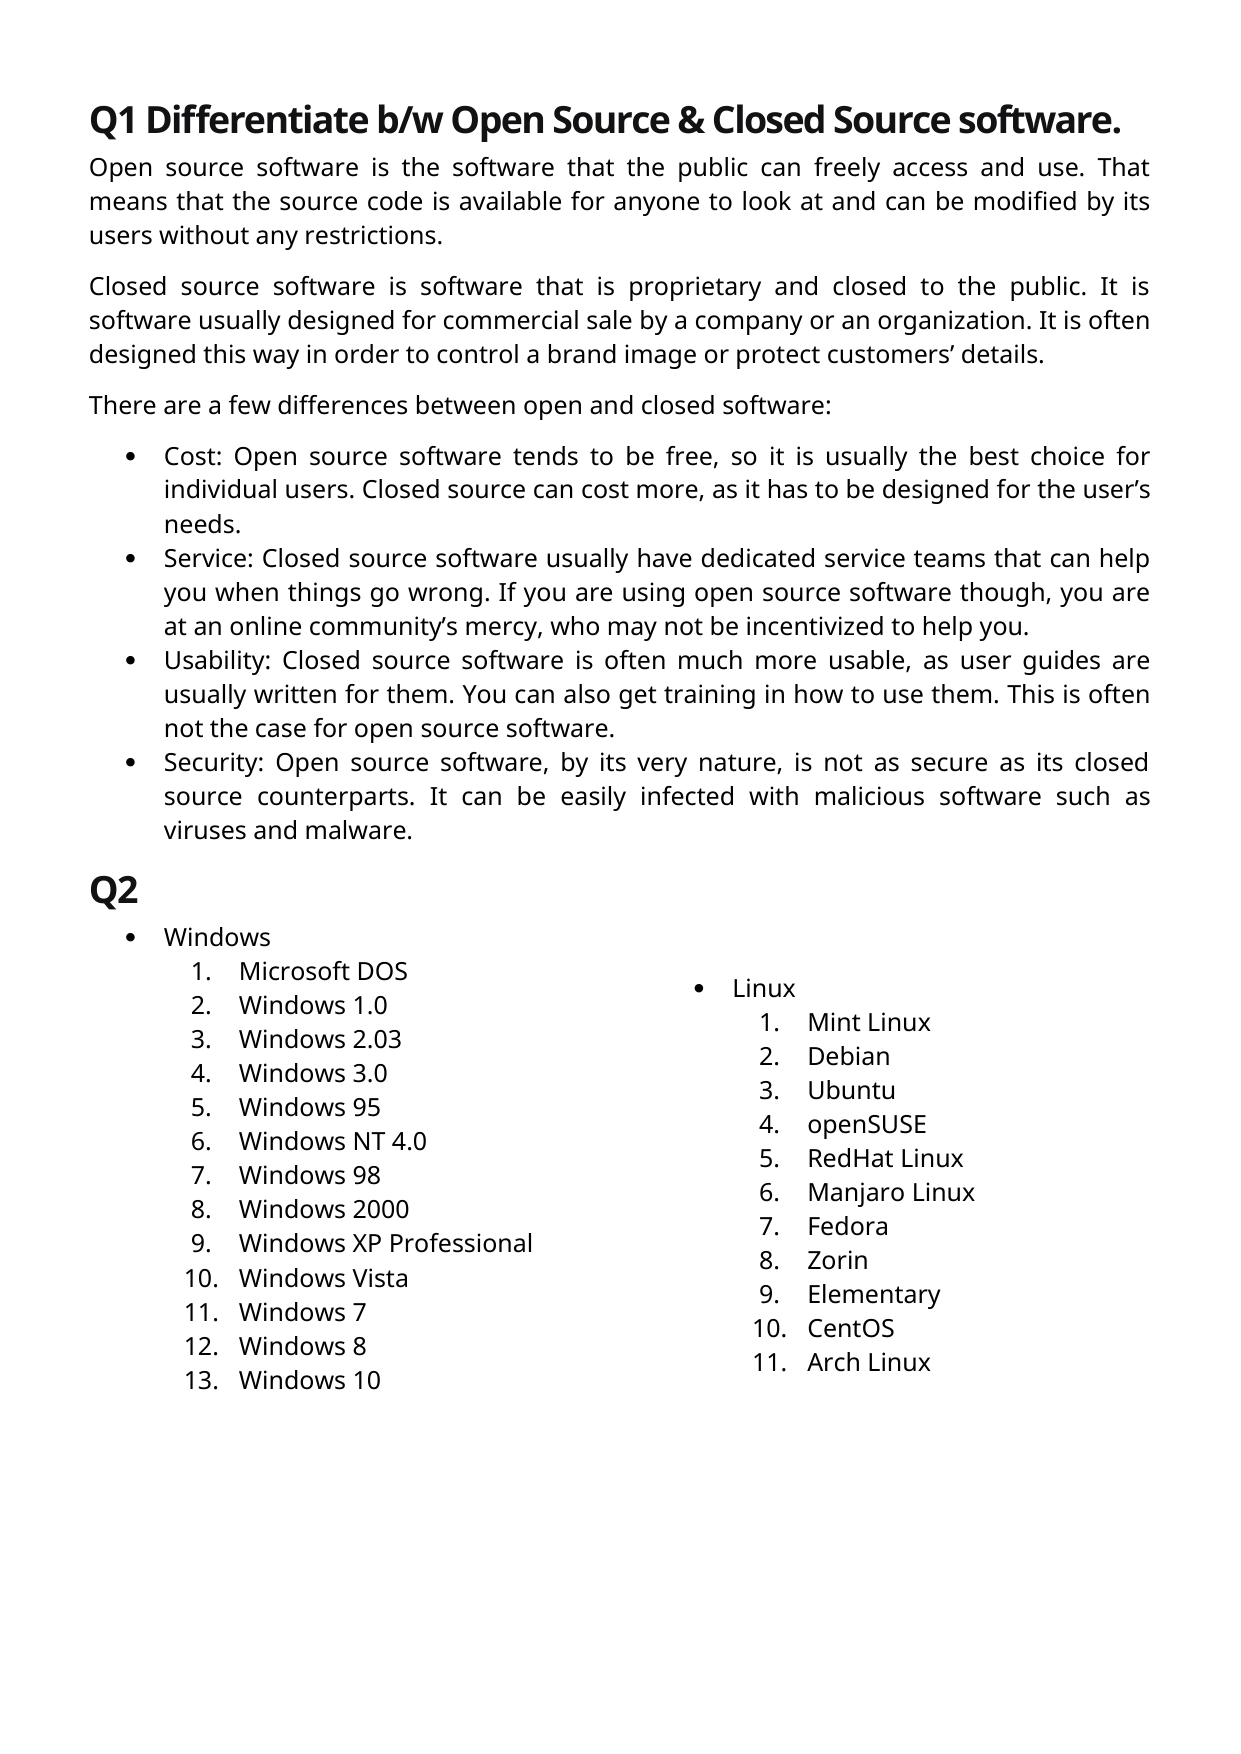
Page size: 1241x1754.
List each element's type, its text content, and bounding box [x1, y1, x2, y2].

text There are a few differences between open and closed software: [89, 387, 1152, 421]
list Usability: Closed source software is often much more usable, as user guides are usually written for them. You can also get training in how to use them. This is often not the case for open source software. [126, 642, 1152, 745]
list Windows 3.0 [201, 1056, 583, 1090]
list Windows 98 [201, 1158, 583, 1192]
list Elementary [769, 1277, 1152, 1311]
list Windows 2000 [201, 1192, 583, 1226]
text Closed source software is software that is proprietary and closed to the public. It is software usually designed for commercial sale by a company or an organization. It is often designed this way in order to control a brand image or protect customers’ details. [89, 268, 1152, 371]
list Windows [126, 919, 583, 954]
list Security: Open source software, by its very nature, is not as secure as its closed source counterparts. It can be easily infected with malicious software such as viruses and malware. [126, 745, 1152, 847]
list Windows 95 [201, 1090, 583, 1124]
list RedHat Linux [769, 1141, 1152, 1175]
list Windows 8 [201, 1328, 583, 1362]
list Microsoft DOS [201, 954, 583, 988]
list Arch Linux [769, 1345, 1152, 1379]
list Windows XP Professional [201, 1226, 583, 1260]
list Windows 2.03 [201, 1022, 583, 1056]
list Windows 10 [201, 1362, 583, 1396]
list Service: Closed source software usually have dedicated service teams that can help you when things go wrong. If you are using open source software though, you are at an online community’s mercy, who may not be incentivized to help you. [126, 540, 1152, 642]
subtitle Q1 Differentiate b/w Open Source & Closed Source software. [89, 94, 1147, 145]
list Windows Vista [201, 1260, 583, 1294]
list Windows NT 4.0 [201, 1124, 583, 1158]
list Linux [694, 970, 1152, 1004]
text Open source software is the software that the public can freely access and use. That means that the source code is available for anyone to look at and can be modified by its users without any restrictions. [89, 150, 1152, 252]
list Zorin [769, 1243, 1152, 1277]
list CentOS [769, 1311, 1152, 1345]
subtitle Q2 [89, 863, 1147, 914]
list Windows 7 [201, 1294, 583, 1328]
list openSUSE [769, 1107, 1152, 1141]
list Ubuntu [769, 1072, 1152, 1107]
list Windows 1.0 [201, 988, 583, 1022]
list Mint Linux [769, 1004, 1152, 1038]
list Manjaro Linux [769, 1175, 1152, 1209]
list Cost: Open source software tends to be free, so it is usually the best choice for individual users. Closed source can cost more, as it has to be designed for the user’s needs. [126, 438, 1152, 540]
list Fedora [769, 1209, 1152, 1243]
list Debian [769, 1038, 1152, 1072]
